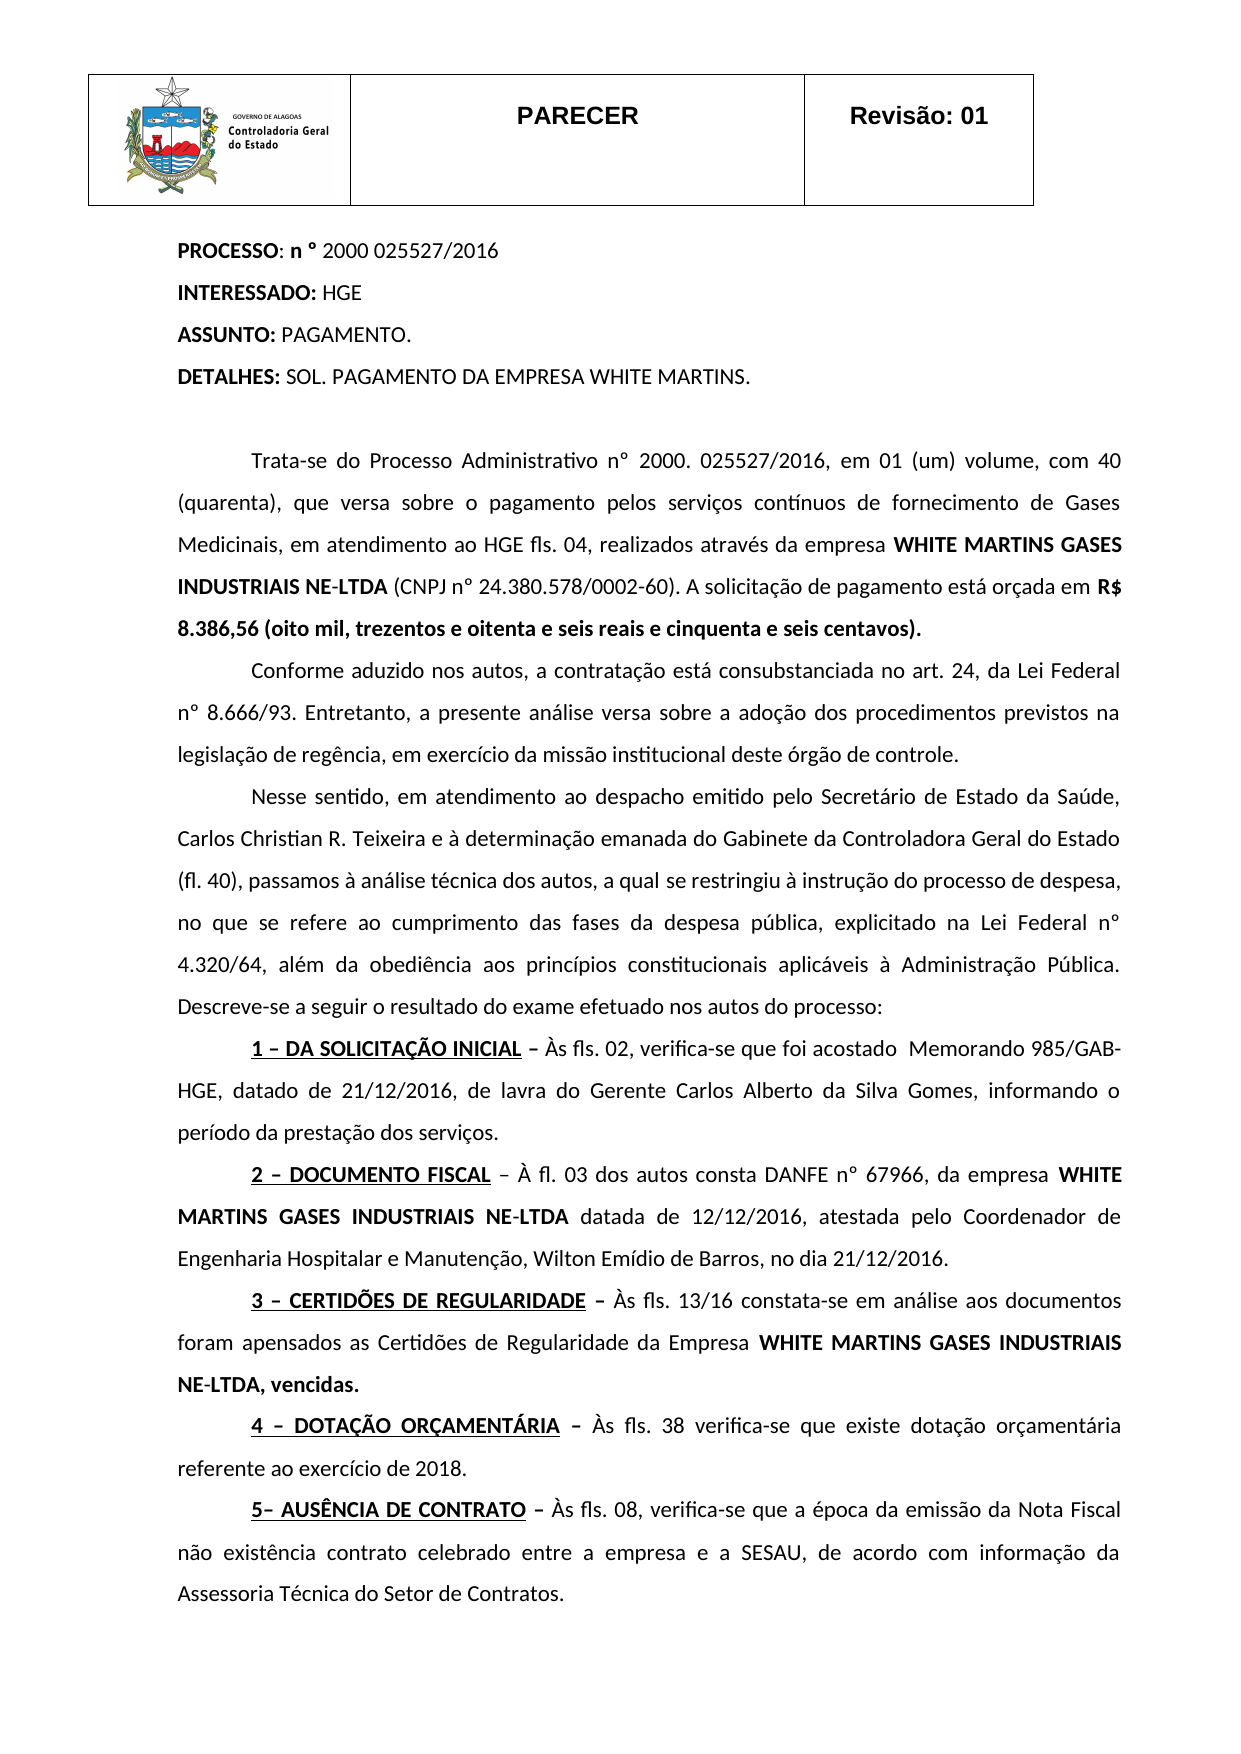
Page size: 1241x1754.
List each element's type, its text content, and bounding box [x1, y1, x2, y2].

text DETALHES: SOL. PAGAMENTO DA EMPRESA WHITE MARTINS. [177, 362, 1122, 390]
text Nesse sentido, em atendimento ao despacho emitido pelo Secretário de Estado da Saúde, Carlos Christian R. Teixeira e à determinação emanada do Gabinete da Controladora Geral do Estado (fl. 40), passamos à análise técnica dos autos, a qual se restringiu à instrução do processo de despesa, no que se refere ao cumprimento das fases da despesa pública, explicitado na Lei Federal nº 4.320/64, além da obediência aos princípios constitucionais aplicáveis à Administração Pública. Descreve-se a seguir o resultado do exame efetuado nos autos do processo: [177, 782, 1122, 1020]
text PROCESSO: n º 2000 025527/2016 [177, 236, 1122, 264]
text 1 – DA SOLICITAÇÃO INICIAL – Às fls. 02, verifica-se que foi acostado Memorando 985/GAB-HGE, datado de 21/12/2016, de lavra do Gerente Carlos Alberto da Silva Gomes, informando o período da prestação dos serviços. [177, 1034, 1122, 1146]
text Conforme aduzido nos autos, a contratação está consubstanciada no art. 24, da Lei Federal nº 8.666/93. Entretanto, a presente análise versa sobre a adoção dos procedimentos previstos na legislação de regência, em exercício da missão institucional deste órgão de controle. [177, 656, 1122, 768]
text ASSUNTO: PAGAMENTO. [177, 320, 1122, 348]
text 5– AUSÊNCIA DE CONTRATO – Às fls. 08, verifica-se que a época da emissão da Nota Fiscal não existência contrato celebrado entre a empresa e a SESAU, de acordo com informação da Assessoria Técnica do Setor de Contratos. [177, 1496, 1122, 1608]
text Trata-se do Processo Administrativo nº 2000. 025527/2016, em 01 (um) volume, com 40 (quarenta), que versa sobre o pagamento pelos serviços contínuos de fornecimento de Gases Medicinais, em atendimento ao HGE fls. 04, realizados através da empresa WHITE MARTINS GASES INDUSTRIAIS NE-LTDA (CNPJ nº 24.380.578/0002-60). A solicitação de pagamento está orçada em R$ 8.386,56 (oito mil, trezentos e oitenta e seis reais e cinquenta e seis centavos). [177, 446, 1122, 642]
text 2 – DOCUMENTO FISCAL – À fl. 03 dos autos consta DANFE nº 67966, da empresa WHITE MARTINS GASES INDUSTRIAIS NE-LTDA datada de 12/12/2016, atestada pelo Coordenador de Engenharia Hospitalar e Manutenção, Wilton Emídio de Barros, no dia 21/12/2016. [177, 1160, 1122, 1272]
text 4 – DOTAÇÃO ORÇAMENTÁRIA – Às fls. 38 verifica-se que existe dotação orçamentária referente ao exercício de 2018. [177, 1412, 1122, 1482]
text 3 – CERTIDÕES DE REGULARIDADE – Às fls. 13/16 constata-se em análise aos documentos foram apensados as Certidões de Regularidade da Empresa WHITE MARTINS GASES INDUSTRIAIS NE-LTDA, vencidas. [177, 1286, 1122, 1398]
picture [118, 75, 334, 199]
text INTERESSADO: HGE [177, 278, 1122, 306]
